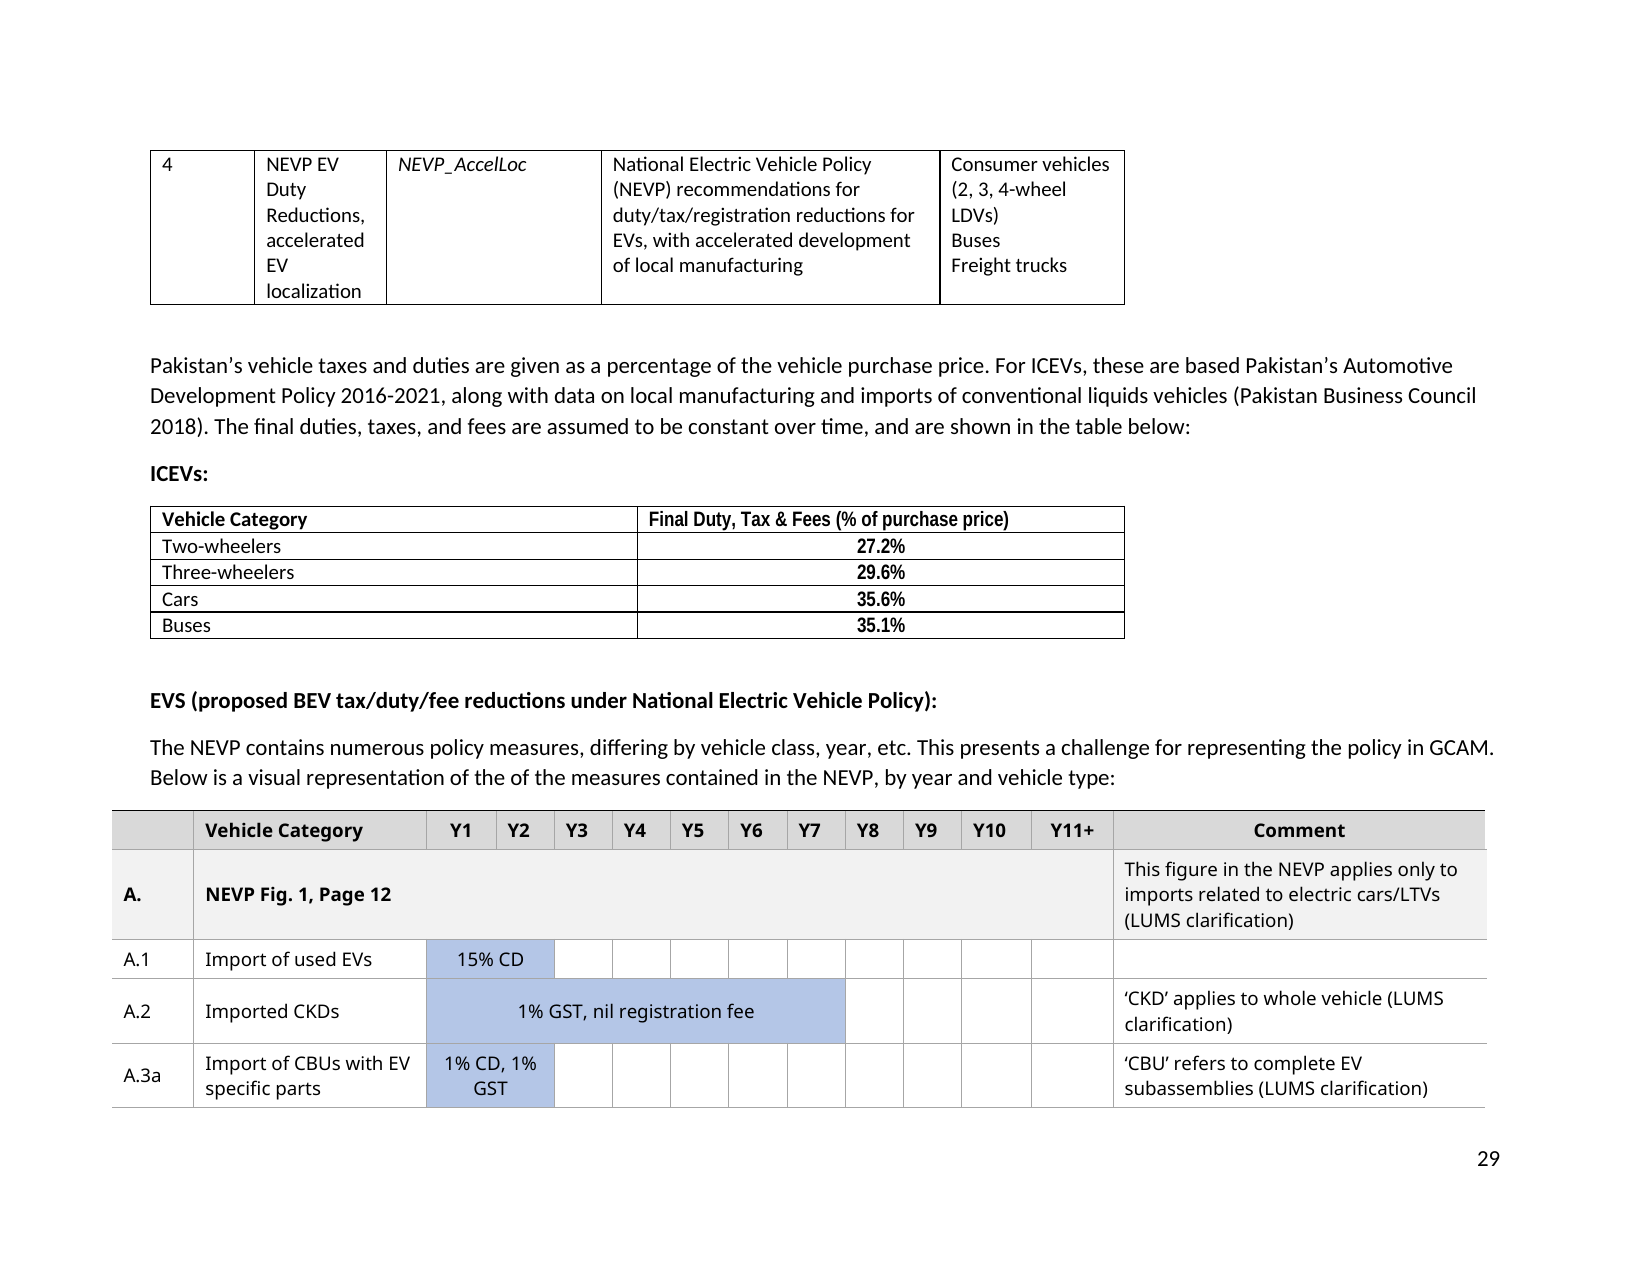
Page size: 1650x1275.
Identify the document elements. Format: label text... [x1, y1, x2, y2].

table_cell Two-wheelers [151, 533, 637, 558]
table_cell [788, 940, 845, 978]
table_cell [1114, 940, 1485, 978]
table_cell [1032, 979, 1113, 1043]
table_header Y7 [788, 811, 845, 849]
table_cell ‘CBU’ refers to complete EV subassemblies (LUMS clarification) [1114, 1044, 1485, 1107]
table_header [112, 811, 193, 849]
table_cell [962, 979, 1031, 1043]
table_cell [846, 940, 903, 978]
table_header Y8 [846, 811, 903, 849]
table_cell National Electric Vehicle Policy (NEVP) recommendations for duty/tax/registration reductions for EVs, with accelerated development of local manufacturing [602, 151, 939, 303]
table_cell [671, 940, 728, 978]
table_cell This figure in the NEVP applies only to imports related to electric cars/LTVs (LUMS clarification) [1114, 850, 1487, 939]
table_header Y1 [427, 811, 496, 849]
table_header Y5 [671, 811, 728, 849]
table_cell Three-wheelers [151, 560, 637, 585]
table_cell [729, 1044, 787, 1107]
text Pakistan’s vehicle taxes and duties are given as a percentage of the vehicle purchase price. For ICEVs, these are based Pakistan’s Automotive Development Policy 2016-2021, along with data on local manufacturing and imports of conventional liquids vehicles (Pakistan Business Council 2018). The final duties, taxes, and fees are assumed to be constant over time, and are shown in the table below: [150, 351, 1500, 440]
table_cell NEVP EV Duty Reductions, accelerated EV localization [255, 151, 386, 303]
table_header Y6 [729, 811, 787, 849]
table_header Vehicle Category [194, 811, 426, 849]
table_cell A.3a [112, 1044, 193, 1107]
table_cell 29.6% [638, 560, 1124, 585]
table_cell [846, 979, 903, 1043]
table_cell A.1 [112, 940, 193, 978]
table_cell A. [112, 850, 193, 939]
table_header Final Duty, Tax & Fees (% of purchase price) [638, 507, 1124, 532]
table_cell [904, 940, 961, 978]
table_cell [613, 1044, 670, 1107]
table_cell 35.1% [638, 613, 1124, 638]
text ICEVs: [150, 459, 1500, 487]
text The NEVP contains numerous policy measures, differing by vehicle class, year, etc. This presents a challenge for representing the policy in GCAM. Below is a visual representation of the of the measures contained in the NEVP, by year and vehicle type: [150, 733, 1500, 791]
table_header Y2 [497, 811, 554, 849]
table_cell Consumer vehicles (2, 3, 4-wheel LDVs) Buses Freight trucks [941, 151, 1124, 303]
table_cell NEVP_AccelLoc [387, 151, 601, 303]
table_cell [613, 940, 670, 978]
table_cell [904, 979, 961, 1043]
table_cell [962, 940, 1031, 978]
table_cell Cars [151, 586, 637, 611]
table_cell Imported CKDs [194, 979, 426, 1043]
table_header Y10 [962, 811, 1031, 849]
table_header Y9 [904, 811, 961, 849]
table_header Y11+ [1032, 811, 1113, 849]
table_cell ‘CKD’ applies to whole vehicle (LUMS clarification) [1114, 979, 1487, 1043]
table_cell [788, 1044, 845, 1107]
text EVS (proposed BEV tax/duty/fee reductions under National Electric Vehicle Policy): [150, 686, 1500, 714]
table_cell [846, 1044, 903, 1107]
table_cell 4 [151, 151, 254, 303]
table_cell [962, 1044, 1031, 1107]
table_cell 27.2% [638, 533, 1124, 558]
table_cell [555, 1044, 612, 1107]
table_cell Import of used EVs [194, 940, 426, 978]
table_cell [671, 1044, 728, 1107]
table_header Vehicle Category [151, 507, 637, 532]
table_cell [904, 1044, 961, 1107]
table_cell NEVP Fig. 1, Page 12 [194, 850, 1113, 939]
table_cell 15% CD [427, 940, 554, 978]
table_header Y3 [555, 811, 612, 849]
table_cell 35.6% [638, 586, 1124, 611]
table_cell [555, 940, 612, 978]
table_cell Buses [151, 613, 637, 638]
table_cell 1% GST, nil registration fee [427, 979, 845, 1043]
table_cell [1032, 940, 1113, 978]
table_cell [729, 940, 787, 978]
table_header Comment [1114, 811, 1485, 849]
table_cell 1% CD, 1% GST [427, 1044, 554, 1107]
table_cell Import of CBUs with EV specific parts [194, 1044, 426, 1107]
table_header Y4 [613, 811, 670, 849]
table_cell [1032, 1044, 1113, 1107]
table_cell A.2 [112, 979, 193, 1043]
